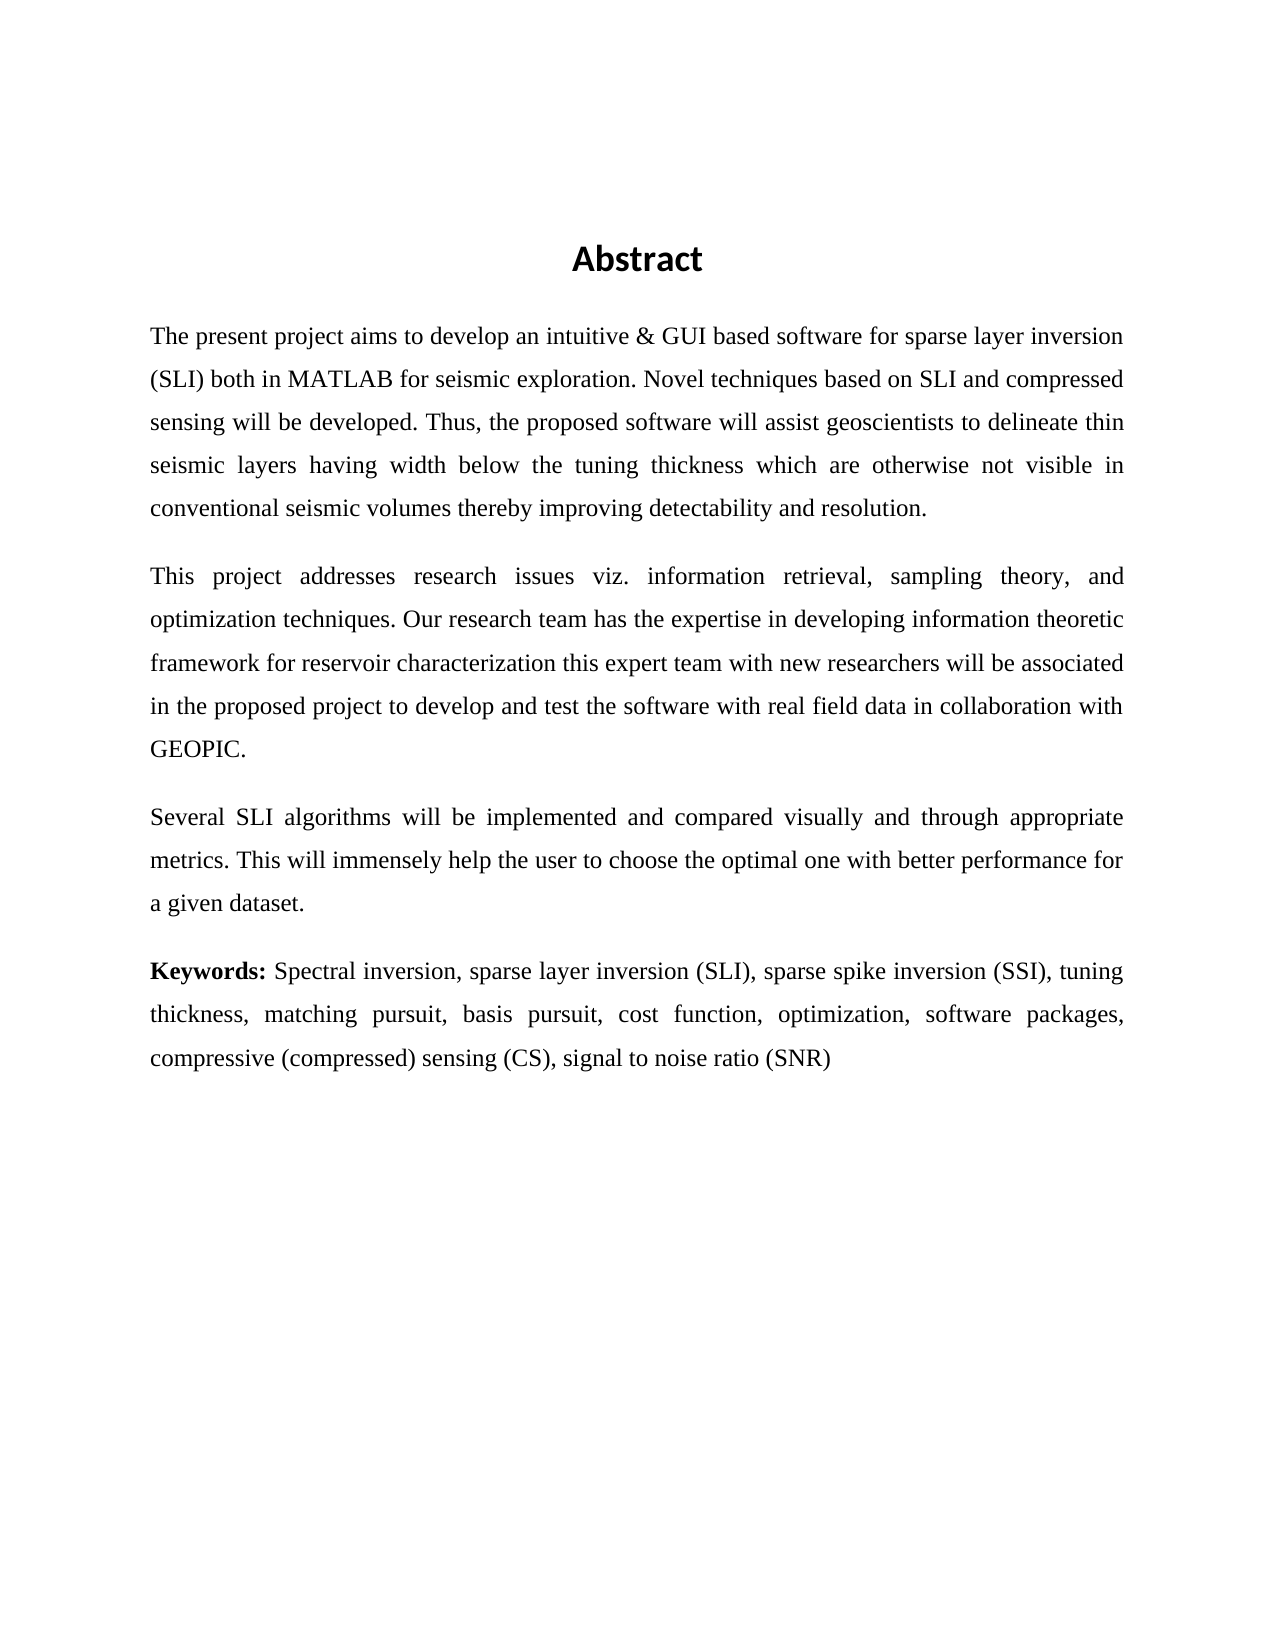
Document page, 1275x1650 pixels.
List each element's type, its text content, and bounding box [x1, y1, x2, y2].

text Several SLI algorithms will be implemented and compared visually and through appropriate metrics. This will immensely help the user to choose the optimal one with better performance for a given dataset. [150, 802, 1125, 917]
text Keywords: Spectral inversion, sparse layer inversion (SLI), sparse spike inversion (SSI), tuning thickness, matching pursuit, basis pursuit, cost function, optimization, software packages, compressive (compressed) sensing (CS), signal to noise ratio (SNR) [150, 956, 1125, 1071]
text The present project aims to develop an intuitive & GUI based software for sparse layer inversion (SLI) both in MATLAB for seismic exploration. Novel techniques based on SLI and compressed sensing will be developed. Thus, the proposed software will assist geoscientists to delineate thin seismic layers having width below the tuning thickness which are otherwise not visible in conventional seismic volumes thereby improving detectability and resolution. [150, 321, 1125, 522]
text This project addresses research issues viz. information retrieval, sampling theory, and optimization techniques. Our research team has the expertise in developing information theoretic framework for reservoir characterization this expert team with new researchers will be associated in the proposed project to develop and test the software with real field data in collaboration with GEOPIC. [150, 561, 1125, 763]
text Abstract [150, 235, 1125, 281]
